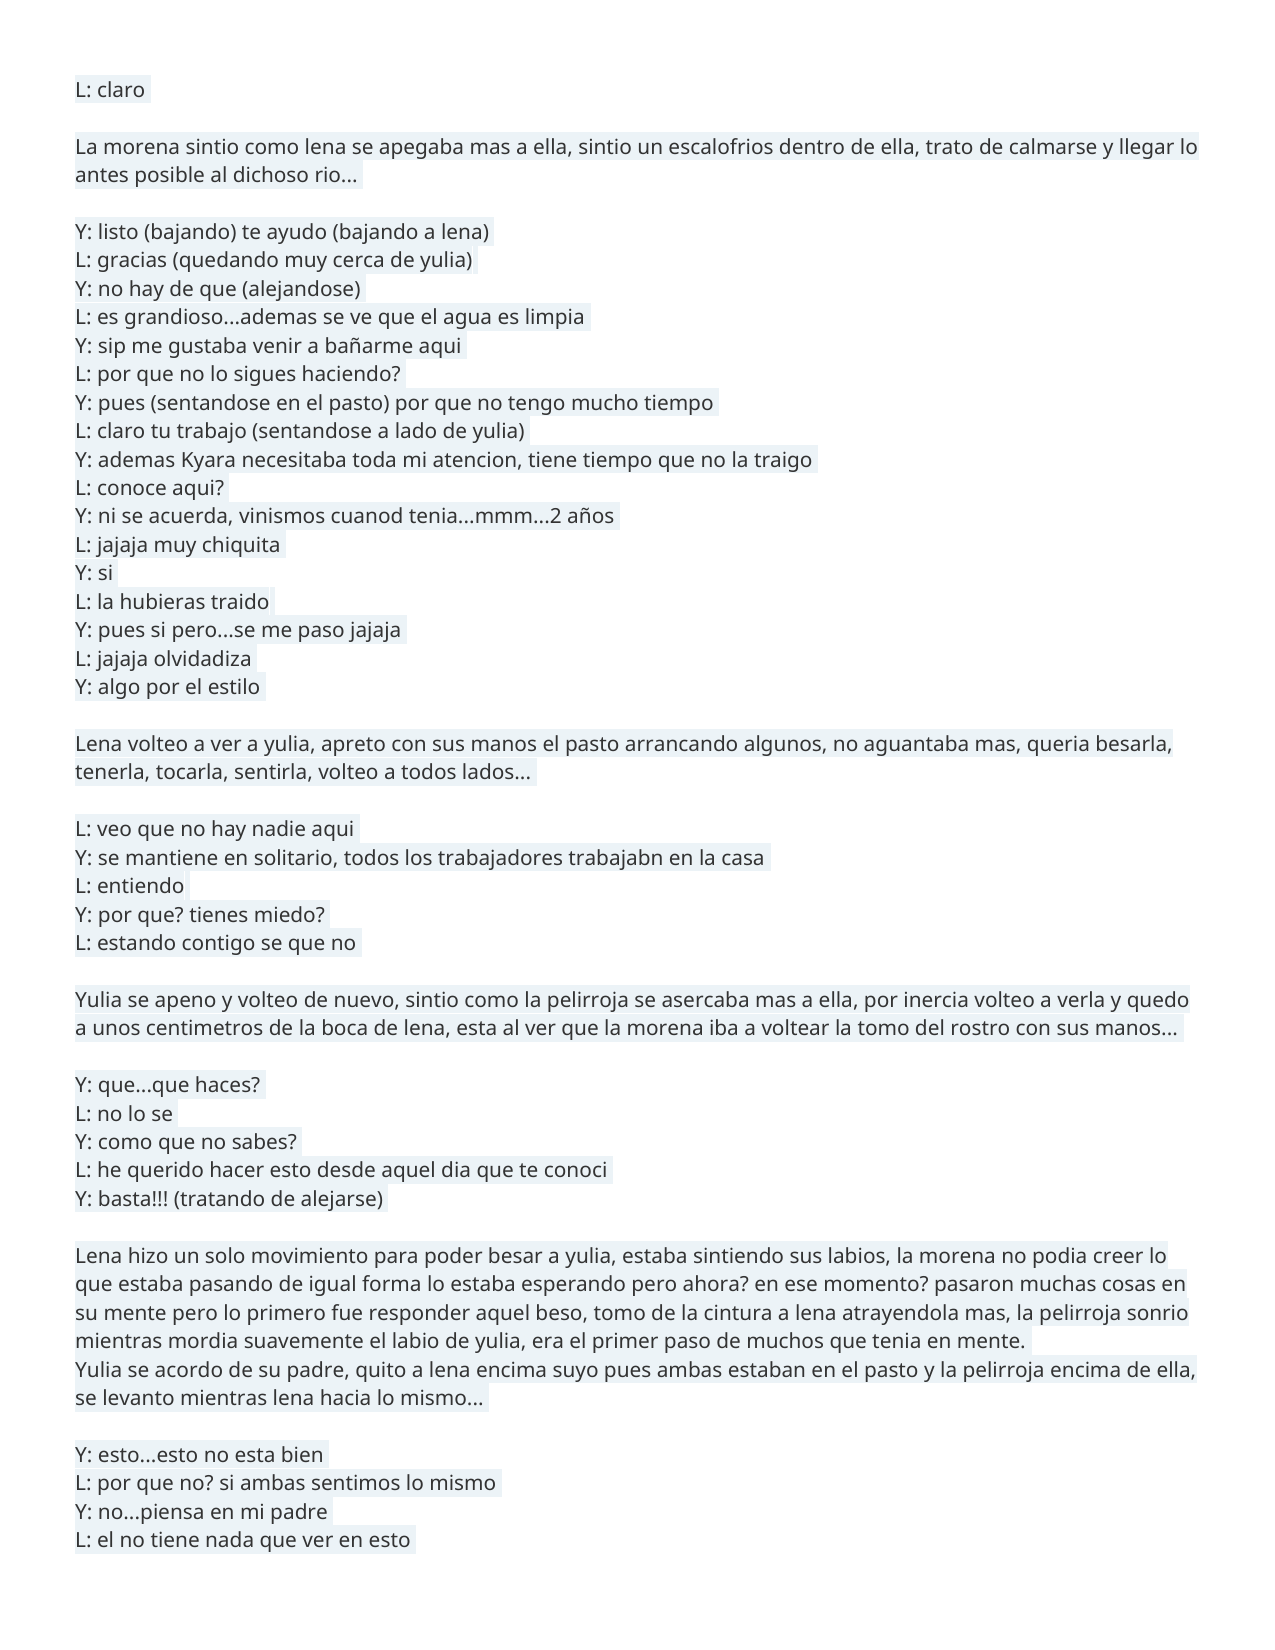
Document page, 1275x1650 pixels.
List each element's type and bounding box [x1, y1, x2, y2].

text [75, 75, 1200, 1554]
